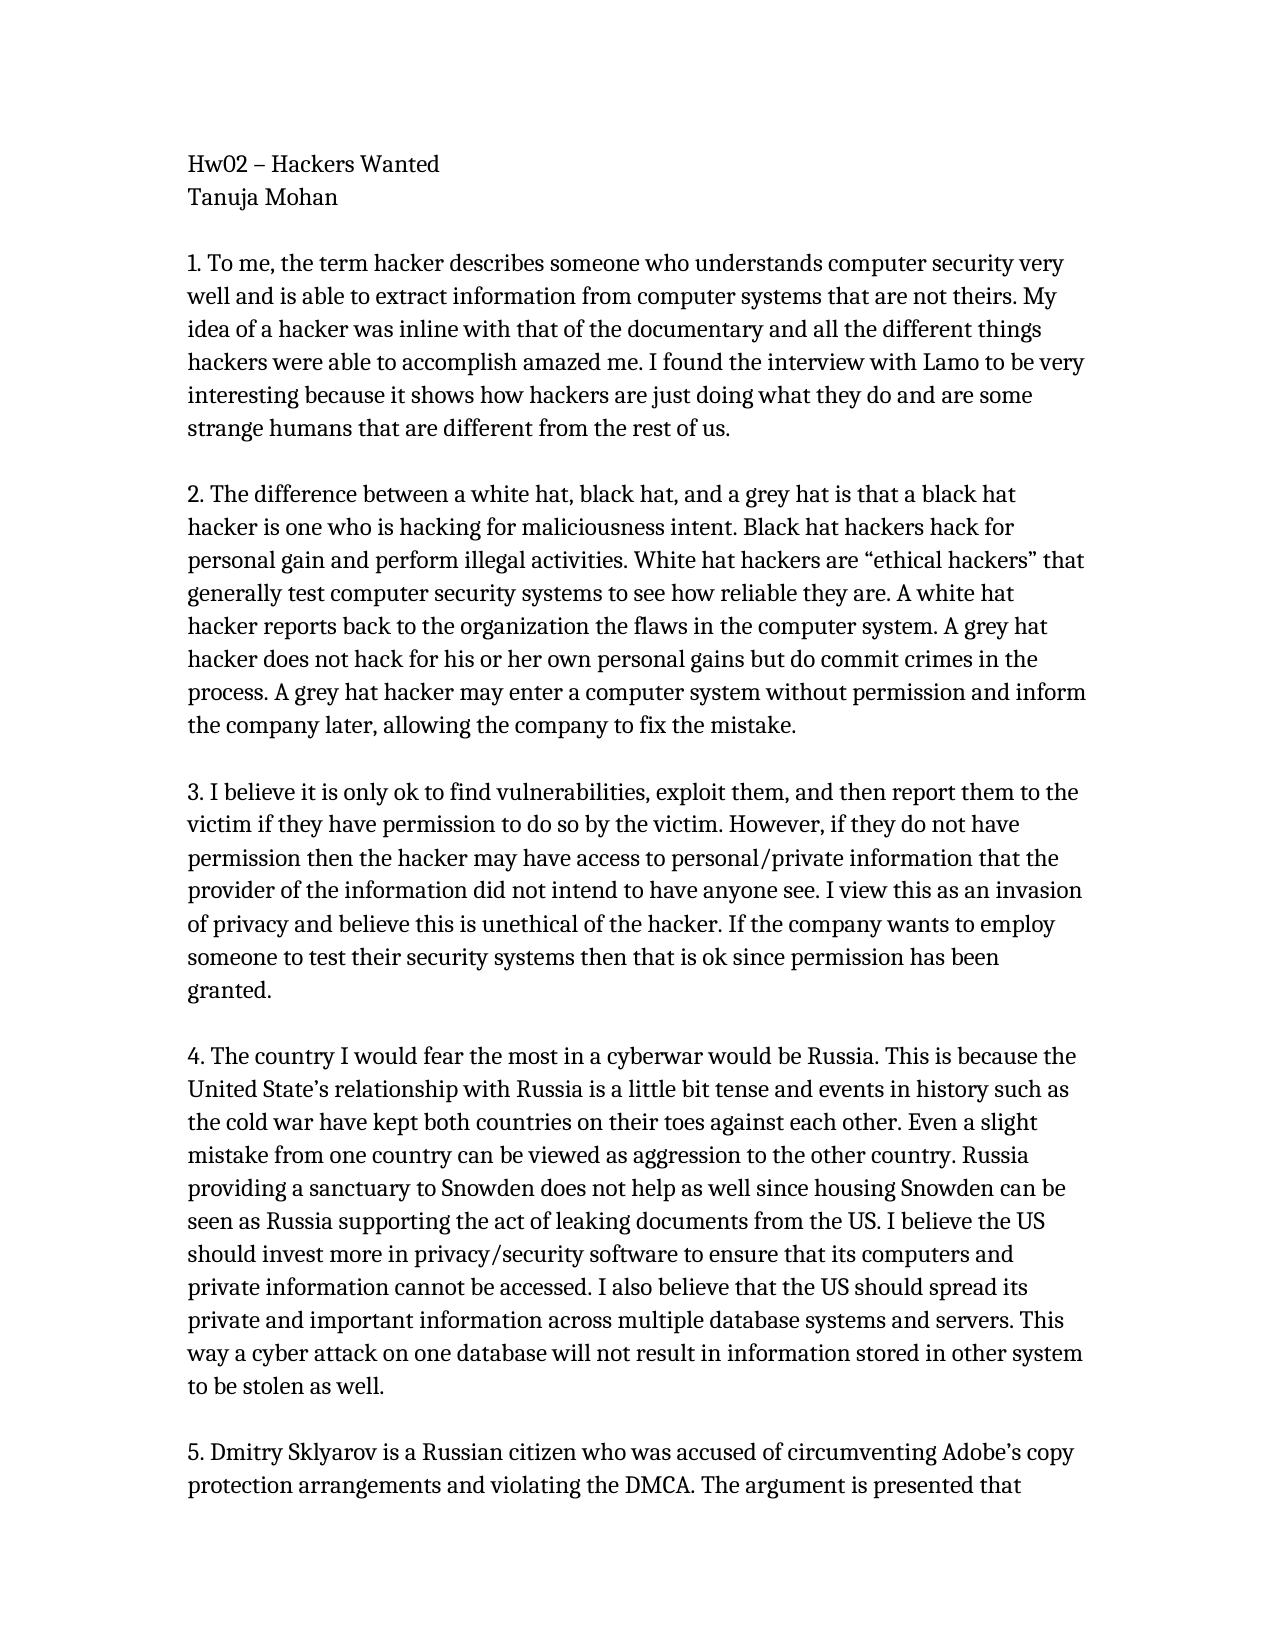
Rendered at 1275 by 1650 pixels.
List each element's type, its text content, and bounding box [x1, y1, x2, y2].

text 2. The difference between a white hat, black hat, and a grey hat is that a black hat hacker is one who is hacking for maliciousness intent. Black hat hackers hack for personal gain and perform illegal activities. White hat hackers are “ethical hackers” that generally test computer security systems to see how reliable they are. A white hat hacker reports back to the organization the flaws in the computer system. A grey hat hacker does not hack for his or her own personal gains but do commit crimes in the process. A grey hat hacker may enter a computer system without permission and inform the company later, allowing the company to fix the mistake. [187, 480, 1087, 740]
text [187, 1438, 1087, 1499]
text 4. The country I would fear the most in a cyberwar would be Russia. This is because the United State’s relationship with Russia is a little bit tense and events in history such as the cold war have kept both countries on their toes against each other. Even a slight mistake from one country can be viewed as aggression to the other country. Russia providing a sanctuary to Snowden does not help as well since housing Snowden can be seen as Russia supporting the act of leaking documents from the US. I believe the US should invest more in privacy/security software to ensure that its computers and private information cannot be accessed. I also believe that the US should spread its private and important information across multiple database systems and servers. This way a cyber attack on one database will not result in information stored in other system to be stolen as well. [187, 1042, 1087, 1401]
text 1. To me, the term hacker describes someone who understands computer security very well and is able to extract information from computer systems that are not theirs. My idea of a hacker was inline with that of the documentary and all the different things hackers were able to accomplish amazed me. I found the interview with Lamo to be very interesting because it shows how hackers are just doing what they do and are some strange humans that are different from the rest of us. [187, 249, 1087, 443]
text Hw02 – Hackers Wanted [187, 150, 1087, 179]
text 3. I believe it is only ok to find vulnerabilities, exploit them, and then report them to the victim if they have permission to do so by the victim. However, if they do not have permission then the hacker may have access to personal/private information that the provider of the information did not intend to have anyone see. I view this as an invasion of privacy and believe this is unethical of the hacker. If the company wants to employ someone to test their security systems then that is ok since permission has been granted. [187, 777, 1087, 1004]
text Tanuja Mohan [187, 183, 1087, 212]
